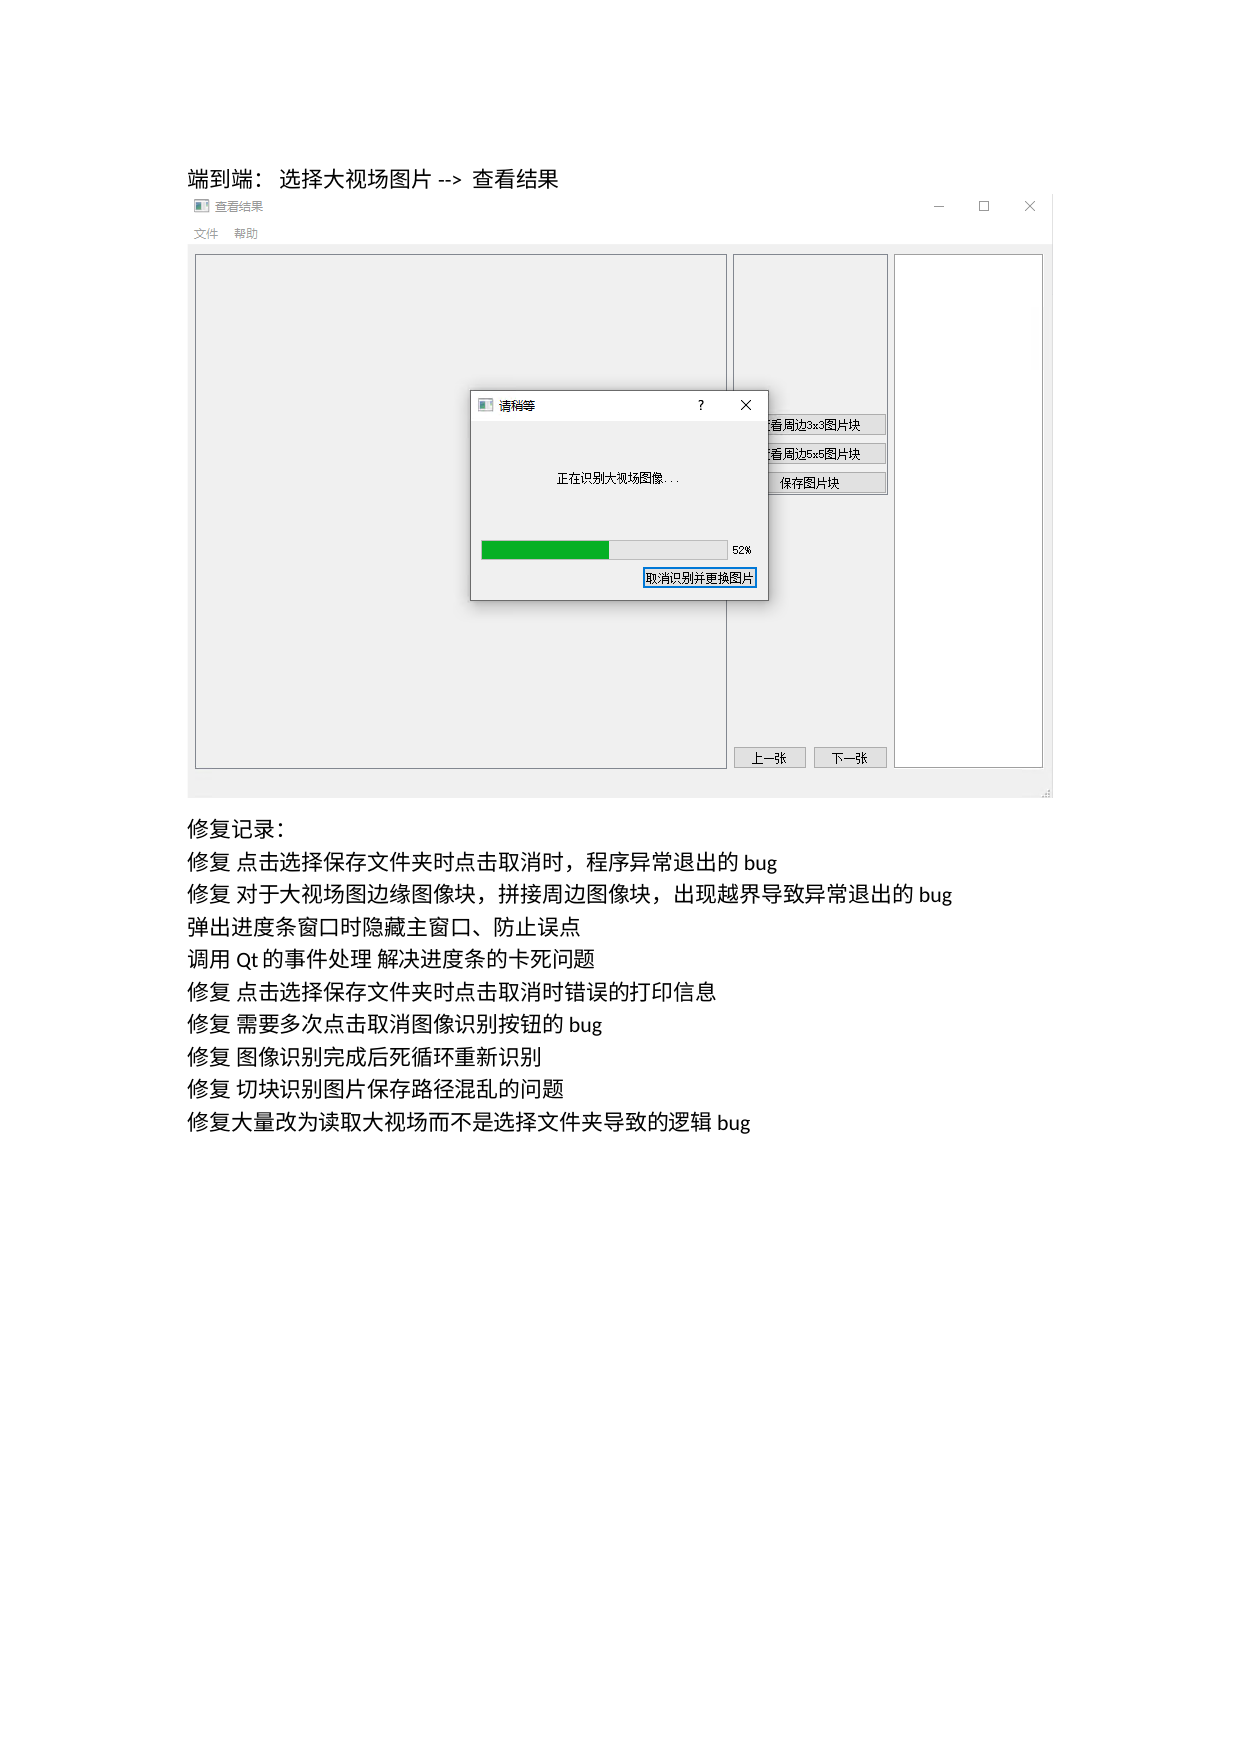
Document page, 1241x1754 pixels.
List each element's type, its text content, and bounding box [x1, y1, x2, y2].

text 调用 Qt的事件处理 解决进度条的卡死问题 [187, 942, 1053, 974]
text 修复记录： [187, 812, 1053, 844]
text 修复 点击选择保存文件夹时点击取消时，程序异常退出的bug [187, 844, 1053, 877]
text 端到端： 选择大视场图片 --> 查看结果 [187, 162, 1053, 194]
text 修复 需要多次点击取消图像识别按钮的bug [187, 1007, 1053, 1039]
text 修复 对于大视场图边缘图像块，拼接周边图像块，出现越界导致异常退出的bug [187, 877, 1053, 909]
text 修复大量改为读取大视场而不是选择文件夹导致的逻辑bug [187, 1104, 1053, 1137]
text 修复 图像识别完成后死循环重新识别 [187, 1039, 1053, 1072]
text 修复 点击选择保存文件夹时点击取消时错误的打印信息 [187, 974, 1053, 1007]
picture [187, 194, 1053, 798]
text 弹出进度条窗口时隐藏主窗口、防止误点 [187, 909, 1053, 942]
text 修复 切块识别图片保存路径混乱的问题 [187, 1072, 1053, 1104]
